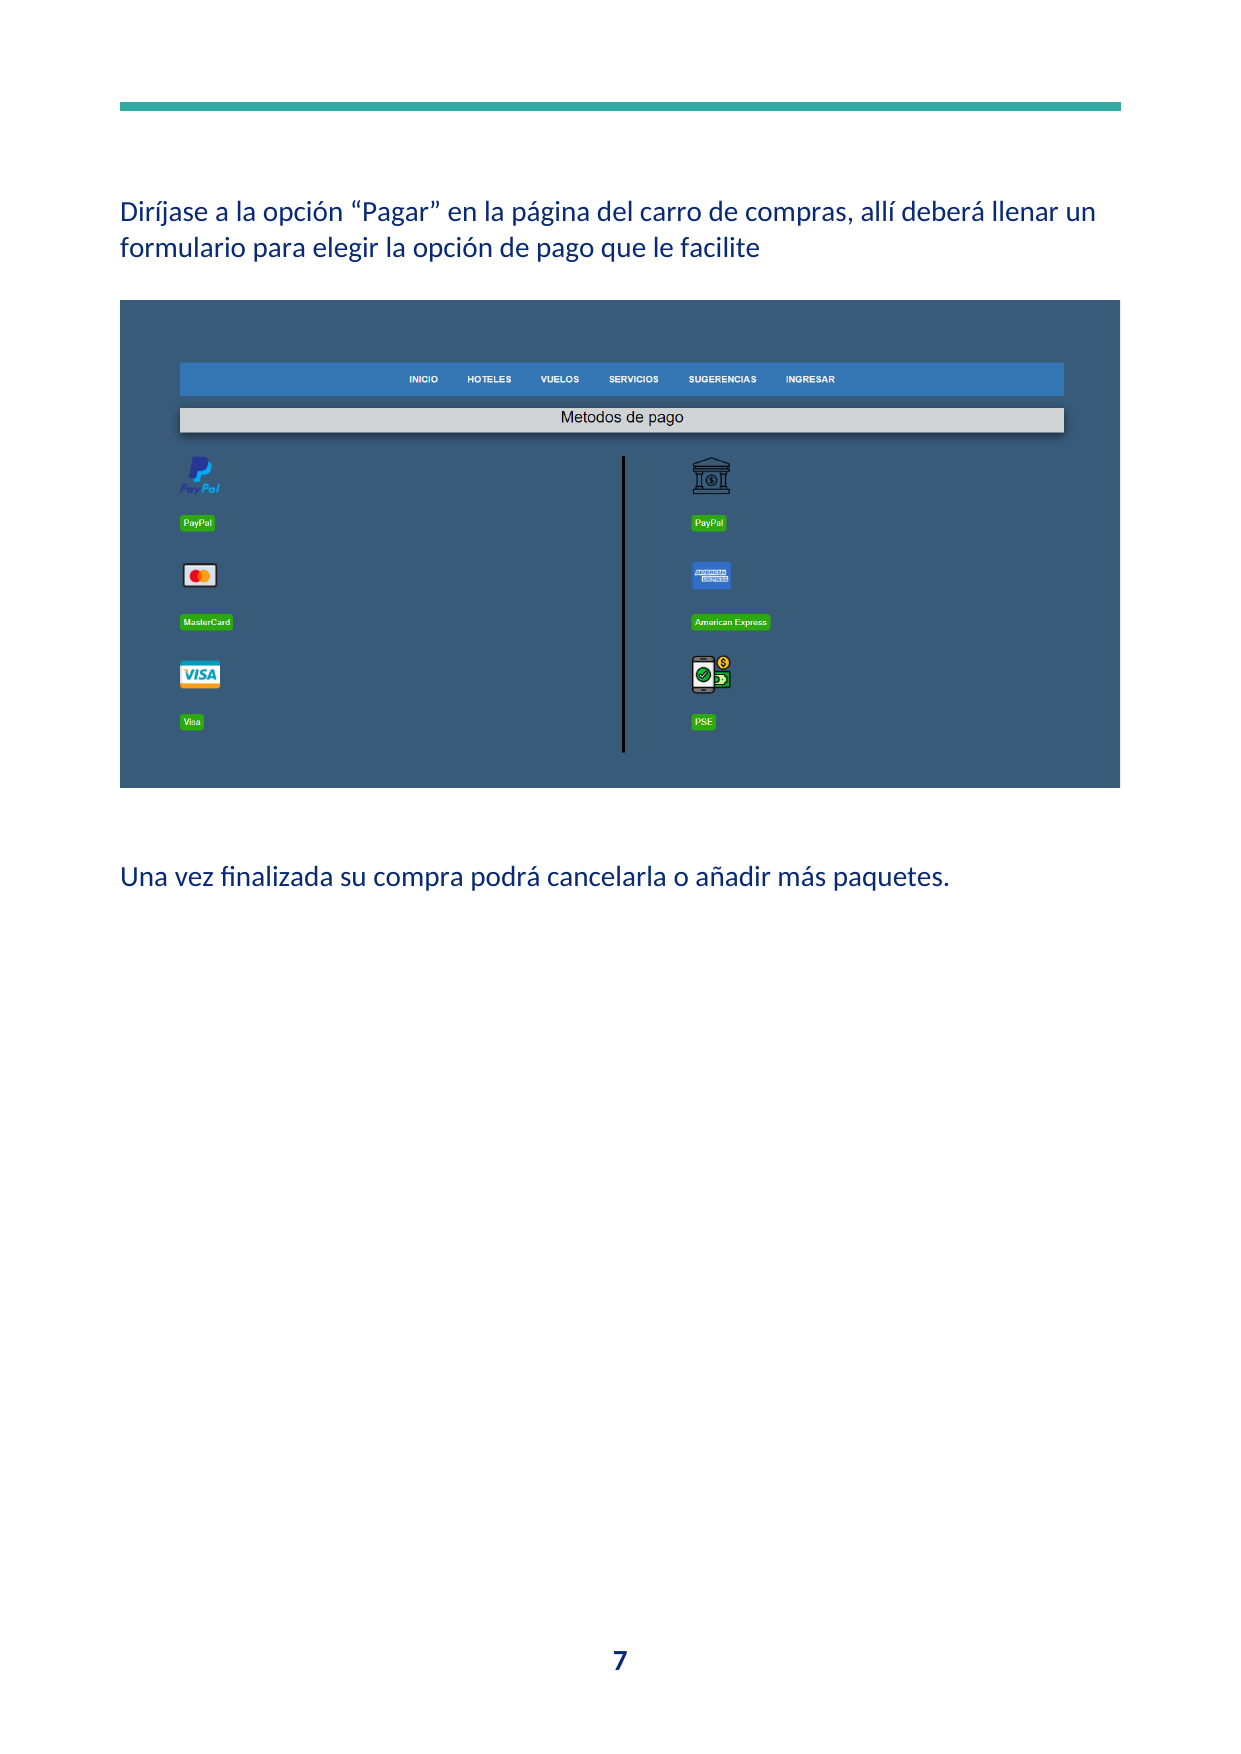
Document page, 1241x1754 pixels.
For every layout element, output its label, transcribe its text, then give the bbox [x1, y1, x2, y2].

text Diríjase a la opción “Pagar” en la página del carro de compras, allí deberá llenar un formulario para elegir la opción de pago que le facilite [120, 193, 1120, 264]
picture [120, 300, 1121, 788]
text Una vez finalizada su compra podrá cancelarla o añadir más paquetes. [120, 858, 1120, 894]
